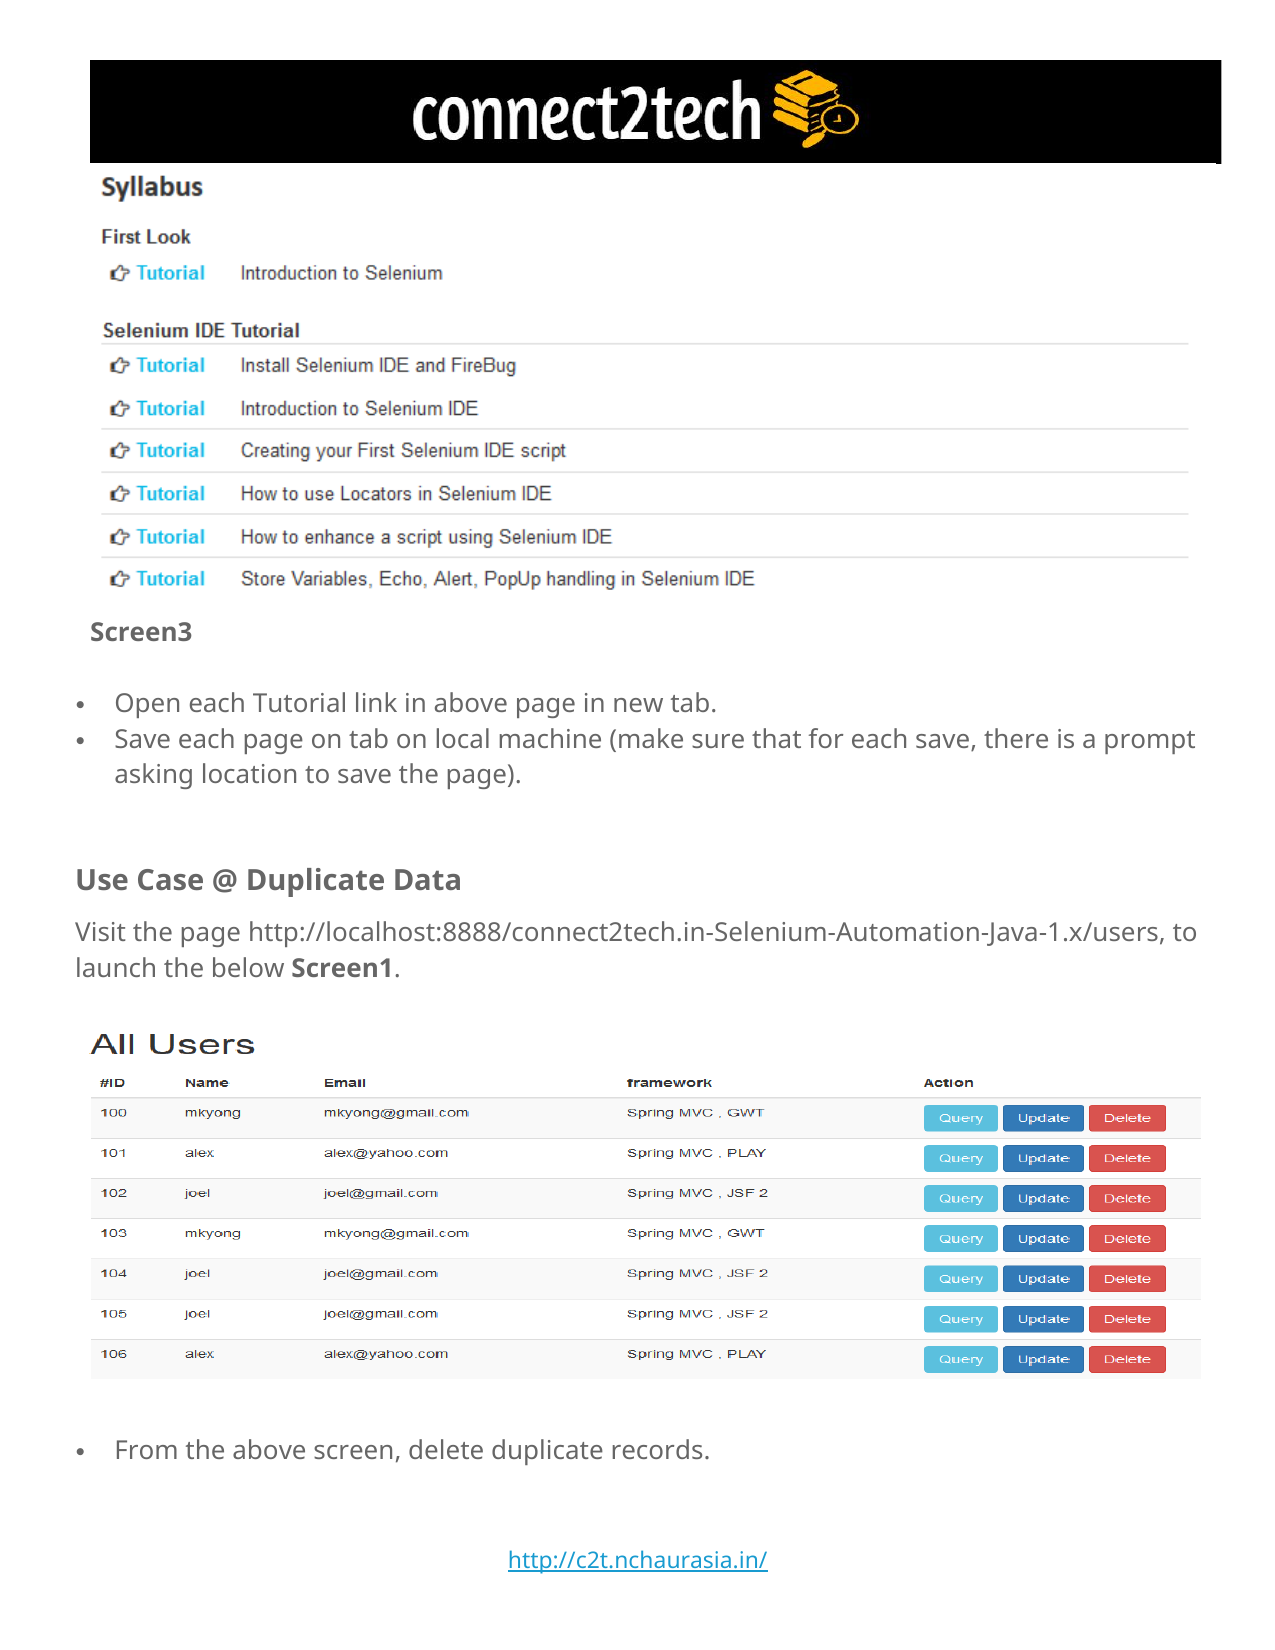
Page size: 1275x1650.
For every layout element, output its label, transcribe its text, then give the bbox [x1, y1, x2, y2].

list Open each Tutorial link in above page in new tab. [77, 685, 1200, 721]
text Screen3 [90, 614, 1200, 649]
subtitle Use Case @ Duplicate Data [75, 858, 1185, 898]
list From the above screen, delete duplicate records. [77, 1431, 1200, 1467]
picture [75, 1020, 1201, 1396]
text Visit the page http://localhost:8888/connect2tech.in-Selenium-Automation-Java-1.x/users, to launch the below Screen1. [75, 914, 1200, 985]
list Save each page on tab on local machine (make sure that for each save, there is a prompt asking location to save the page). [77, 721, 1200, 792]
picture [90, 60, 1222, 613]
